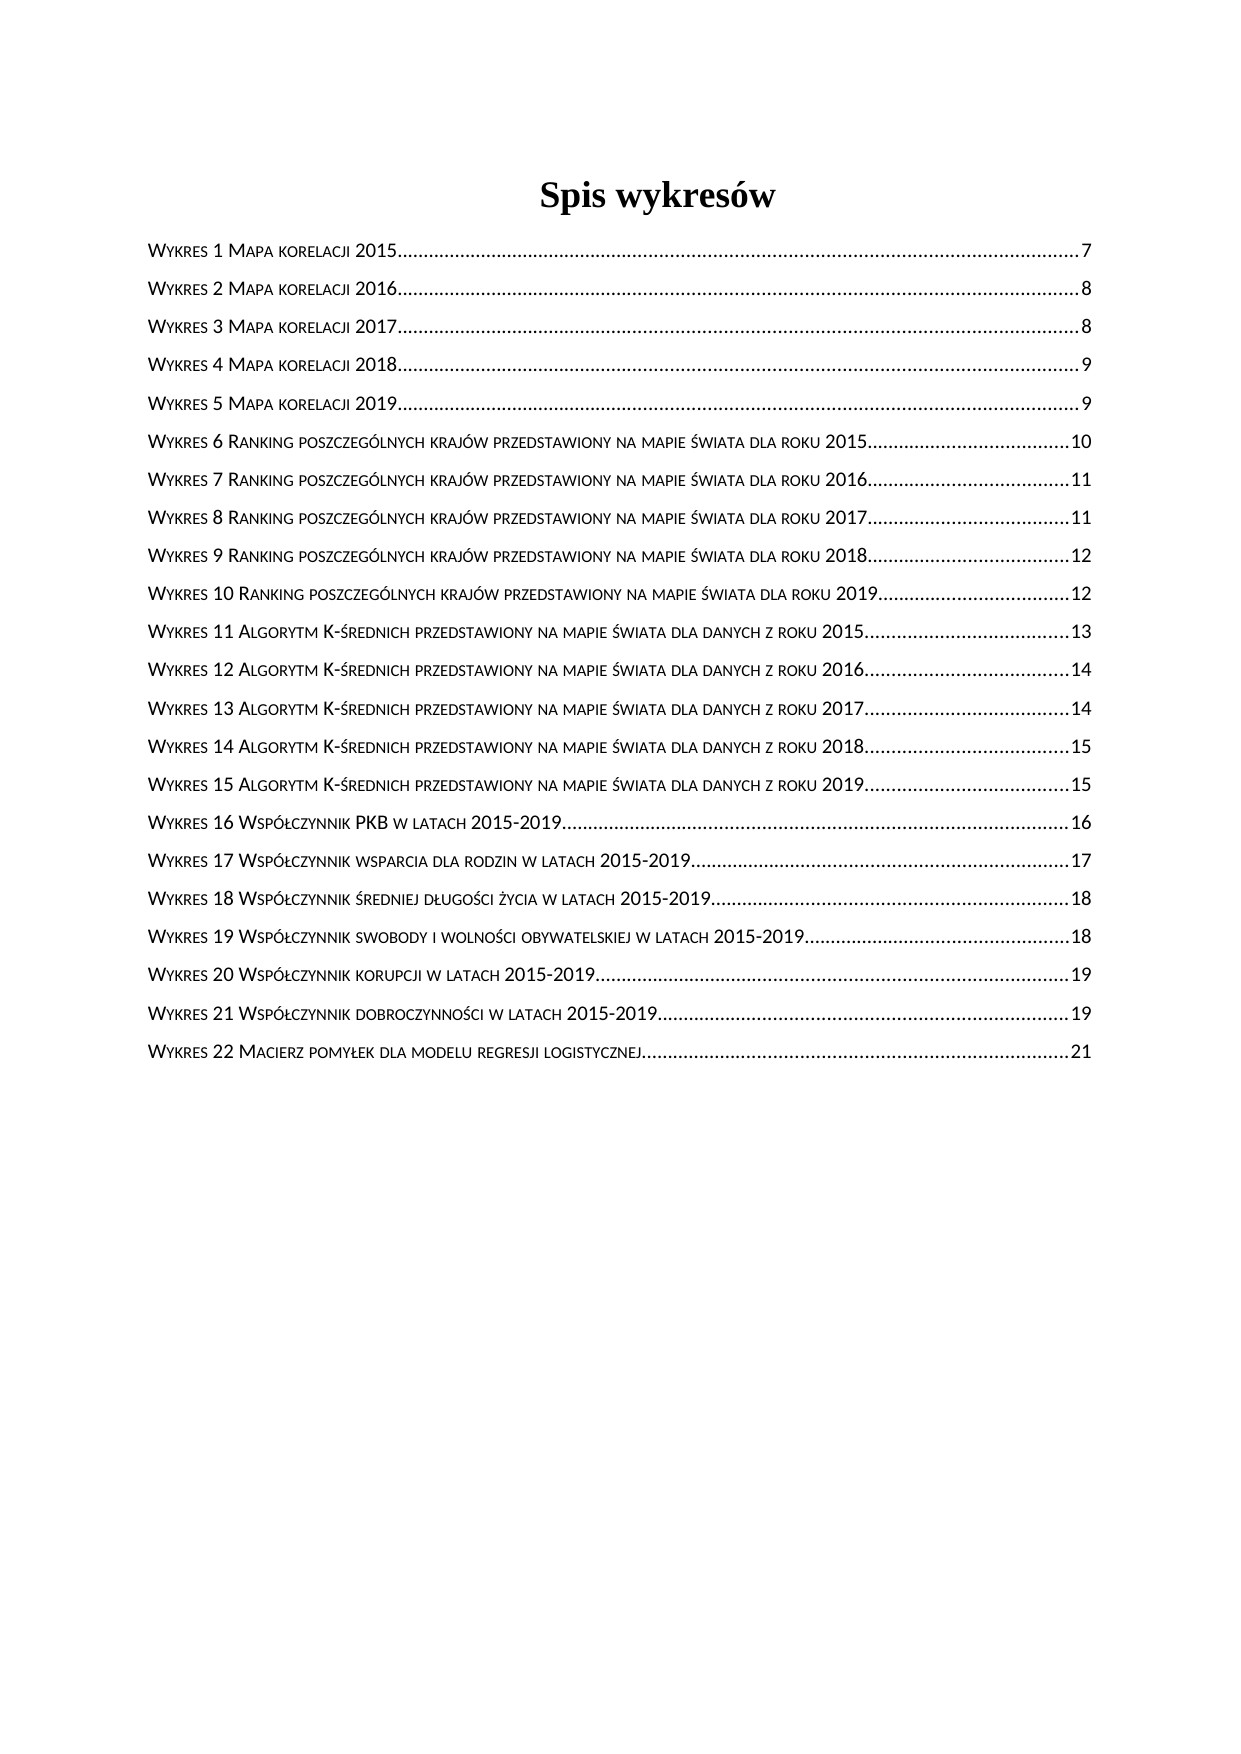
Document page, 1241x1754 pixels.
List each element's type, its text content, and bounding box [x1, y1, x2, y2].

subtitle Spis wykresów [148, 173, 1093, 216]
text Wykres 3 Mapa korelacji 2017 8 [148, 313, 1093, 339]
text Wykres 22 Macierz pomyłek dla modelu regresji logistycznej 21 [148, 1038, 1093, 1063]
text Wykres 4 Mapa korelacji 2018 9 [148, 352, 1093, 377]
text Wykres 8 Ranking poszczególnych krajów przedstawiony na mapie świata dla roku 2017 11 [148, 504, 1093, 529]
text Wykres 6 Ranking poszczególnych krajów przedstawiony na mapie świata dla roku 2015 10 [148, 428, 1093, 453]
text Wykres 1 Mapa korelacji 2015 7 [148, 237, 1093, 263]
text Wykres 15 Algorytm K-średnich przedstawiony na mapie świata dla danych z roku 2019 15 [148, 771, 1093, 796]
text Wykres 17 Współczynnik wsparcia dla rodzin w latach 2015-2019 17 [148, 847, 1093, 873]
text Wykres 20 Współczynnik korupcji w latach 2015-2019 19 [148, 962, 1093, 987]
text Wykres 5 Mapa korelacji 2019 9 [148, 390, 1093, 415]
text Wykres 18 Współczynnik średniej długości życia w latach 2015-2019 18 [148, 885, 1093, 911]
text Wykres 14 Algorytm K-średnich przedstawiony na mapie świata dla danych z roku 2018 15 [148, 733, 1093, 758]
text Wykres 10 Ranking poszczególnych krajów przedstawiony na mapie świata dla roku 2019 12 [148, 580, 1093, 606]
text Wykres 12 Algorytm K-średnich przedstawiony na mapie świata dla danych z roku 2016 14 [148, 657, 1093, 682]
text Wykres 16 Współczynnik PKB w latach 2015-2019 16 [148, 809, 1093, 834]
text Wykres 2 Mapa korelacji 2016 8 [148, 275, 1093, 301]
text Wykres 11 Algorytm K-średnich przedstawiony na mapie świata dla danych z roku 2015 13 [148, 618, 1093, 644]
text Wykres 19 Współczynnik swobody i wolności obywatelskiej w latach 2015-2019 18 [148, 923, 1093, 949]
text Wykres 9 Ranking poszczególnych krajów przedstawiony na mapie świata dla roku 2018 12 [148, 542, 1093, 568]
text Wykres 7 Ranking poszczególnych krajów przedstawiony na mapie świata dla roku 2016 11 [148, 466, 1093, 491]
text Wykres 21 Współczynnik dobroczynności w latach 2015-2019 19 [148, 1000, 1093, 1025]
text Wykres 13 Algorytm K-średnich przedstawiony na mapie świata dla danych z roku 2017 14 [148, 695, 1093, 720]
